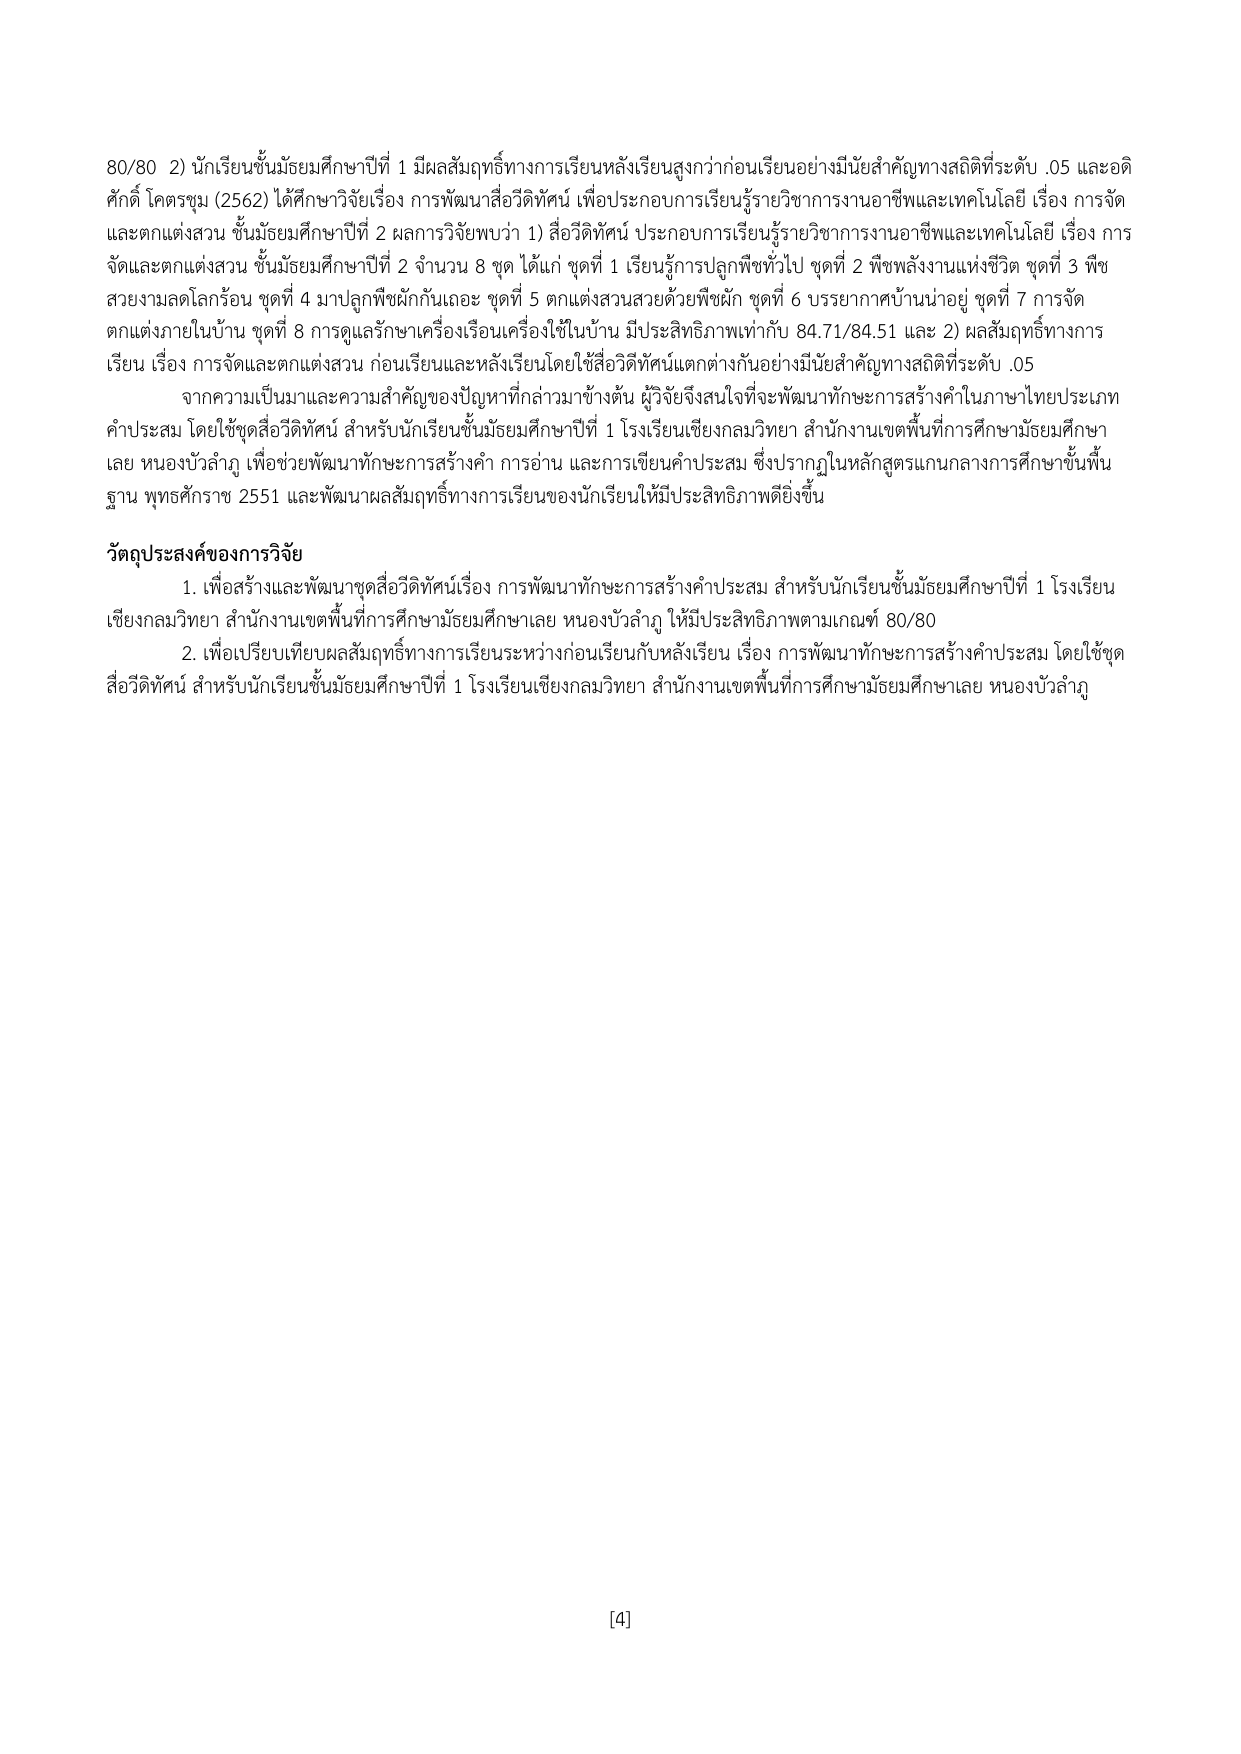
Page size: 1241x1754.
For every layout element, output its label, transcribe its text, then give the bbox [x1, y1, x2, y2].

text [106, 149, 1134, 379]
text วัตถุประสงค์ของการวิจัย [106, 536, 1134, 569]
text จากความเป็นมาและความสำคัญของปัญหาที่กล่าวมาข้างต้น ผู้วิจัยจึงสนใจที่จะพัฒนาทักษะการสร้างคำในภาษาไทยประเภทคำประสม โดยใช้ชุดสื่อวีดิทัศน์ สำหรับนักเรียนชั้นมัธยมศึกษาปีที่ 1 โรงเรียนเชียงกลมวิทยา สำนักงานเขตพื้นที่การศึกษามัธยมศึกษาเลย หนองบัวลำภู เพื่อช่วยพัฒนาทักษะการสร้างคำ การอ่าน และการเขียนคำประสม ซึ่งปรากฏในหลักสูตรแกนกลางการศึกษาขั้นพื้นฐาน พุทธศักราช 2551 และพัฒนาผลสัมฤทธิ์ทางการเรียนของนักเรียนให้มีประสิทธิภาพดียิ่งขึ้น [106, 379, 1134, 511]
text 1. เพื่อสร้างและพัฒนาชุดสื่อวีดิทัศน์เรื่อง การพัฒนาทักษะการสร้างคำประสม สำหรับนักเรียนชั้นมัธยมศึกษาปีที่ 1 โรงเรียนเชียงกลมวิทยา สำนักงานเขตพื้นที่การศึกษามัธยมศึกษาเลย หนองบัวลำภู ให้มีประสิทธิภาพตามเกณฑ์ 80/80 [106, 569, 1134, 634]
text 2. เพื่อเปรียบเทียบผลสัมฤทธิ์ทางการเรียนระหว่างก่อนเรียนกับหลังเรียน เรื่อง การพัฒนาทักษะการสร้างคำประสม โดยใช้ชุดสื่อวีดิทัศน์ สำหรับนักเรียนชั้นมัธยมศึกษาปีที่ 1 โรงเรียนเชียงกลมวิทยา สำนักงานเขตพื้นที่การศึกษามัธยมศึกษาเลย หนองบัวลำภู [106, 634, 1134, 700]
